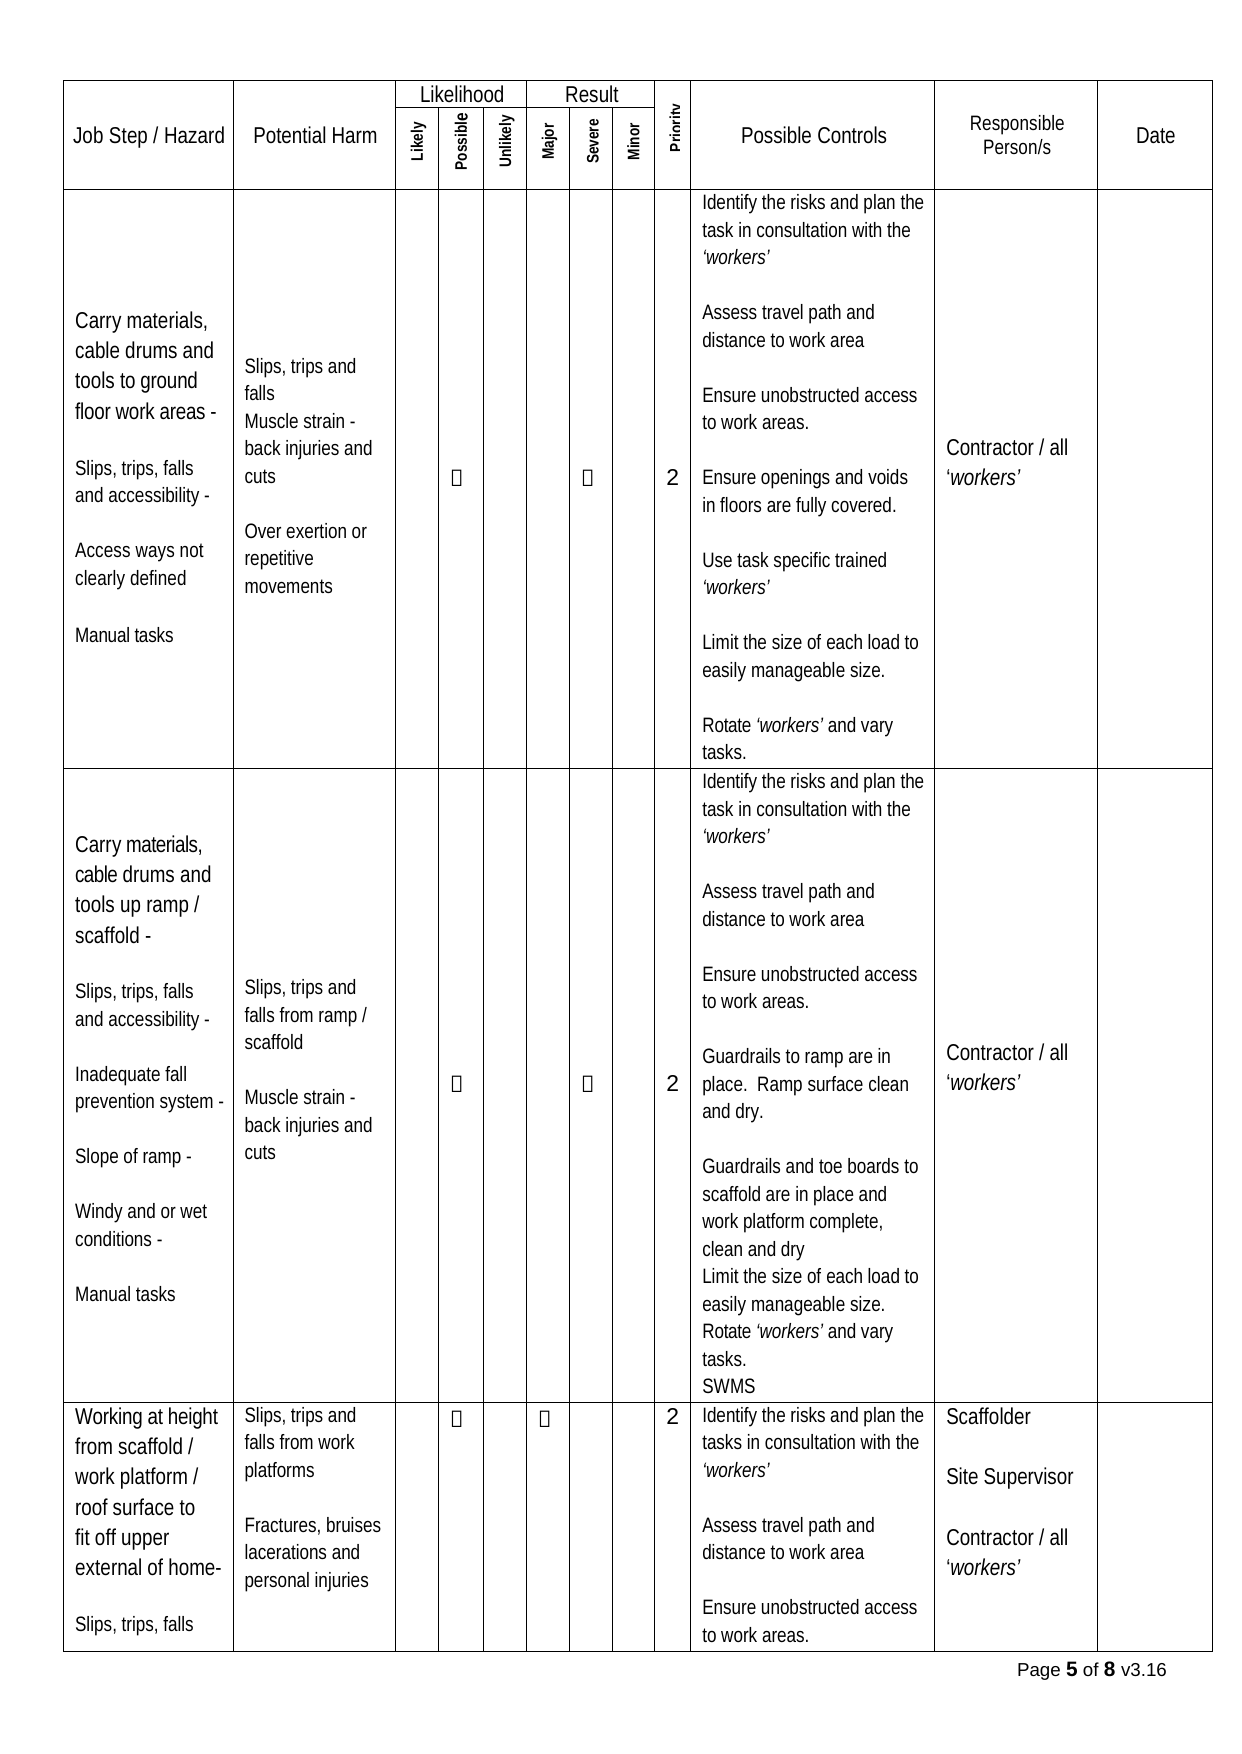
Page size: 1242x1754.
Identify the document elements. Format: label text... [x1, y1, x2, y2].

table_cell [1098, 190, 1212, 768]
table_header Possible Controls [691, 81, 934, 189]
table_header Priority [655, 81, 690, 189]
table_cell  [439, 769, 483, 1402]
table_cell [396, 1403, 438, 1651]
table_header Result [527, 81, 654, 107]
table_cell [570, 1403, 612, 1651]
table_header Date [1098, 81, 1212, 189]
table_cell Slips, trips and falls from ramp / scaffold Muscle strain -back injuries and cuts [234, 769, 395, 1402]
table_cell Unlikely [484, 108, 526, 189]
table_cell Minor [613, 108, 654, 189]
table_cell Carry materials, cable drums and tools to ground floor work areas - Slips, trips, falls and accessibility - Access ways not clearly defined Manual tasks [64, 190, 233, 768]
table_cell  [570, 769, 612, 1402]
table_cell [1098, 769, 1212, 1402]
table_header Responsible Person/s [935, 81, 1097, 189]
table_cell [396, 769, 438, 1402]
table_cell  [439, 1403, 483, 1651]
table_cell  [570, 190, 612, 768]
table_cell Slips, trips and falls Muscle strain -back injuries and cuts Over exertion or repetitive movements [234, 190, 395, 768]
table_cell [691, 1403, 934, 1651]
table_cell [613, 1403, 654, 1651]
table_cell [613, 190, 654, 768]
table_cell Contractor / all ‘workers’ [935, 769, 1097, 1402]
table_cell [484, 1403, 526, 1651]
table_cell Contractor / all ‘workers’ [935, 190, 1097, 768]
table_cell Possible [439, 108, 483, 189]
table_header Likelihood [396, 81, 526, 107]
table_cell [1098, 1403, 1212, 1651]
table_cell 2 [655, 190, 690, 768]
table_header Potential Harm [234, 81, 395, 189]
table_cell [484, 190, 526, 768]
table_cell  [527, 1403, 569, 1651]
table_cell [64, 1403, 233, 1651]
table_cell 2 [655, 1403, 690, 1651]
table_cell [935, 1403, 1097, 1651]
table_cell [234, 1403, 395, 1651]
table_cell Severe [570, 108, 612, 189]
table_cell Likely [396, 108, 438, 189]
table_cell  [439, 190, 483, 768]
table_cell Identify the risks and plan the task in consultation with the ‘workers’ Assess travel path and distance to work area Ensure unobstructed access to work areas. Ensure openings and voids in floors are fully covered. Use task specific trained ‘workers’ Limit the size of each load to easily manageable size. Rotate ‘workers’ and vary tasks. [691, 190, 934, 768]
table_cell Carry materials, cable drums and tools up ramp / scaffold - Slips, trips, falls and accessibility - Inadequate fall prevention system - Slope of ramp - Windy and or wet conditions - Manual tasks [64, 769, 233, 1402]
table_cell [527, 190, 569, 768]
table_cell Major [527, 108, 569, 189]
table_cell [484, 769, 526, 1402]
table_cell [527, 769, 569, 1402]
table_cell 2 [655, 769, 690, 1402]
table_cell [396, 190, 438, 768]
table_cell [613, 769, 654, 1402]
table_header Job Step / Hazard [64, 81, 233, 189]
table_cell Identify the risks and plan the task in consultation with the ‘workers’ Assess travel path and distance to work area Ensure unobstructed access to work areas. Guardrails to ramp are in place. Ramp surface clean and dry. Guardrails and toe boards to scaffold are in place and work platform complete, clean and dry Limit the size of each load to easily manageable size. Rotate ‘workers’ and vary tasks. SWMS [691, 769, 934, 1402]
